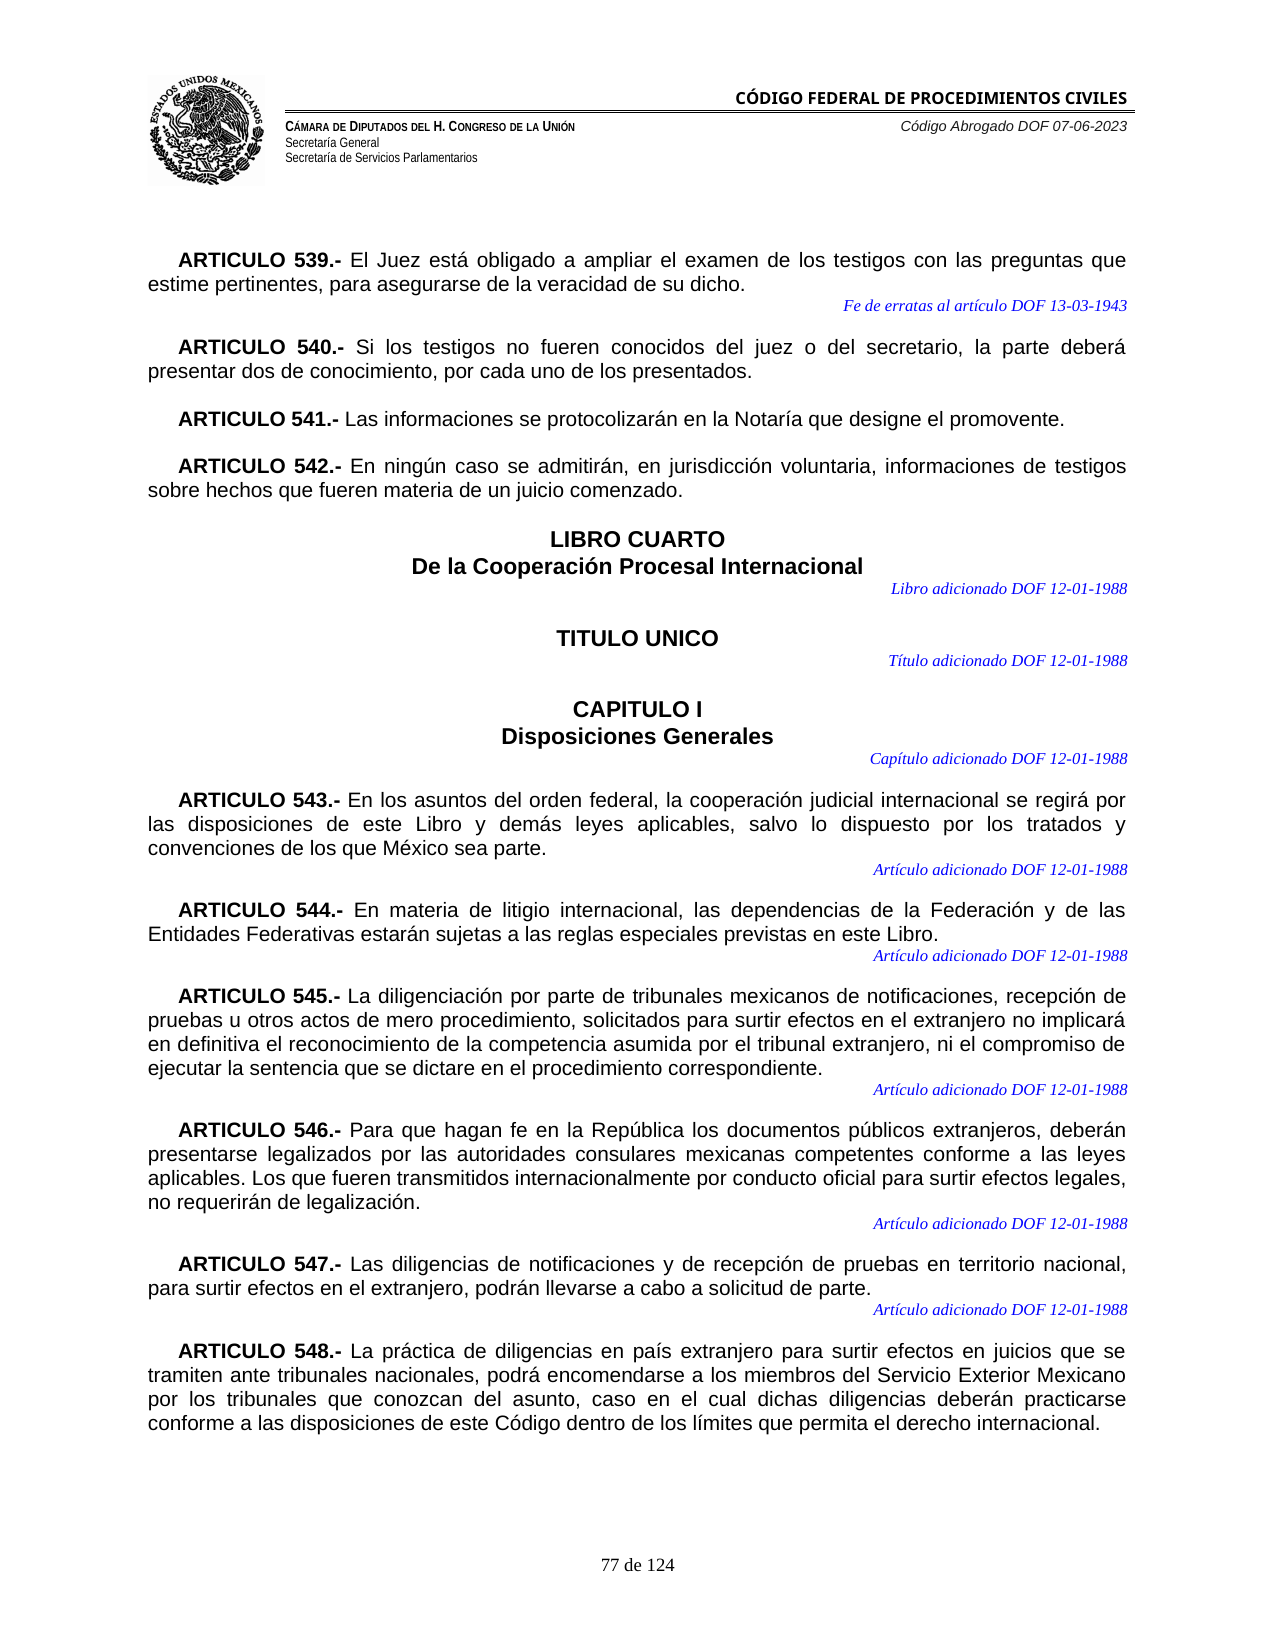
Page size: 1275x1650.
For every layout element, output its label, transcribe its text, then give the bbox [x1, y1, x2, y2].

text Disposiciones Generales [148, 723, 1127, 749]
text ARTICULO 542.- En ningún caso se admitirán, en jurisdicción voluntaria, informaciones de testigos sobre hechos que fueren materia de un juicio comenzado. [148, 454, 1127, 502]
text ARTICULO 546.- Para que hagan fe en la República los documentos públicos extranjeros, deberán presentarse legalizados por las autoridades consulares mexicanas competentes conforme a las leyes aplicables. Los que fueren transmitidos internacionalmente por conducto oficial para surtir efectos legales, no requerirán de legalización. [148, 1118, 1127, 1214]
text LIBRO CUARTO [148, 526, 1127, 553]
text Fe de erratas al artículo DOF 13-03-1943 [148, 296, 1127, 315]
text Artículo adicionado DOF 12-01-1988 [148, 1214, 1127, 1233]
text De la Cooperación Procesal Internacional [148, 553, 1127, 579]
text ARTICULO 547.- Las diligencias de notificaciones y de recepción de pruebas en territorio nacional, para surtir efectos en el extranjero, podrán llevarse a cabo a solicitud de parte. [148, 1252, 1127, 1300]
text Artículo adicionado DOF 12-01-1988 [148, 859, 1127, 878]
text ARTICULO 541.- Las informaciones se protocolizarán en la Notaría que designe el promovente. [148, 406, 1127, 430]
text Artículo adicionado DOF 12-01-1988 [148, 1300, 1127, 1319]
text Capítulo adicionado DOF 12-01-1988 [148, 749, 1127, 768]
text CAPITULO I [148, 696, 1127, 723]
text ARTICULO 543.- En los asuntos del orden federal, la cooperación judicial internacional se regirá por las disposiciones de este Libro y demás leyes aplicables, salvo lo dispuesto por los tratados y convenciones de los que México sea parte. [148, 787, 1127, 859]
text ARTICULO 539.- El Juez está obligado a ampliar el examen de los testigos con las preguntas que estime pertinentes, para asegurarse de la veracidad de su dicho. [148, 248, 1127, 296]
text ARTICULO 545.- La diligenciación por parte de tribunales mexicanos de notificaciones, recepción de pruebas u otros actos de mero procedimiento, solicitados para surtir efectos en el extranjero no implicará en definitiva el reconocimiento de la competencia asumida por el tribunal extranjero, ni el compromiso de ejecutar la sentencia que se dictare en el procedimiento correspondiente. [148, 984, 1127, 1080]
text Artículo adicionado DOF 12-01-1988 [148, 946, 1127, 965]
text ARTICULO 540.- Si los testigos no fueren conocidos del juez o del secretario, la parte deberá presentar dos de conocimiento, por cada uno de los presentados. [148, 334, 1127, 382]
text Libro adicionado DOF 12-01-1988 [148, 579, 1127, 598]
text Título adicionado DOF 12-01-1988 [148, 651, 1127, 670]
text Artículo adicionado DOF 12-01-1988 [148, 1080, 1127, 1099]
text ARTICULO 548.- La práctica de diligencias en país extranjero para surtir efectos en juicios que se tramiten ante tribunales nacionales, podrá encomendarse a los miembros del Servicio Exterior Mexicano por los tribunales que conozcan del asunto, caso en el cual dichas diligencias deberán practicarse conforme a las disposiciones de este Código dentro de los límites que permita el derecho internacional. [148, 1338, 1127, 1434]
text ARTICULO 544.- En materia de litigio internacional, las dependencias de la Federación y de las Entidades Federativas estarán sujetas a las reglas especiales previstas en este Libro. [148, 898, 1127, 946]
text TITULO UNICO [148, 624, 1127, 651]
